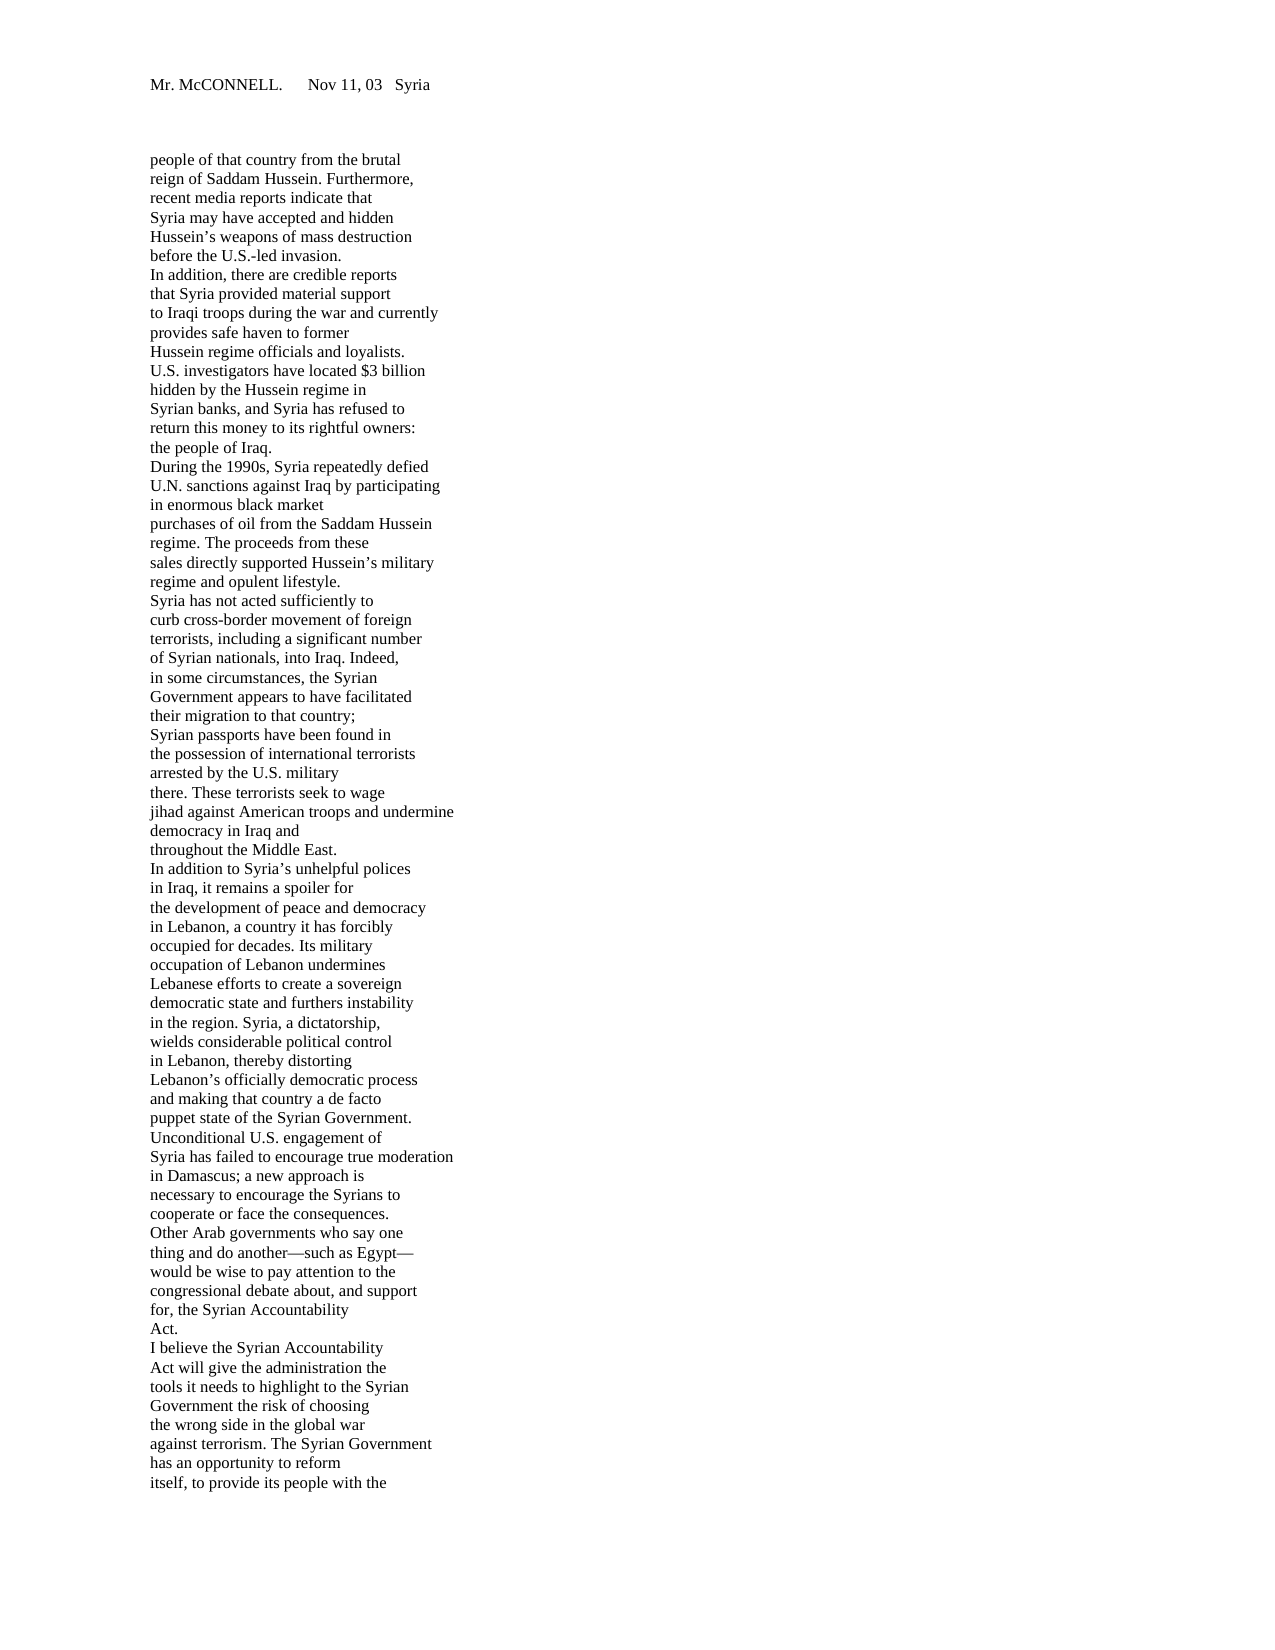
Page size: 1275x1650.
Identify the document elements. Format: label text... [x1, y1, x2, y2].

text tools it needs to highlight to the Syrian [150, 1377, 1125, 1396]
text regime and opulent lifestyle. [150, 572, 1125, 591]
text purchases of oil from the Saddam Hussein [150, 514, 1125, 533]
text Syrian passports have been found in [150, 725, 1125, 744]
text Other Arab governments who say one [150, 1223, 1125, 1242]
text sales directly supported Hussein’s military [150, 552, 1125, 572]
text in Iraq, it remains a spoiler for [150, 878, 1125, 897]
text that Syria provided material support [150, 284, 1125, 303]
text Syrian banks, and Syria has refused to [150, 399, 1125, 418]
text reign of Saddam Hussein. Furthermore, [150, 169, 1125, 188]
text provides safe haven to former [150, 322, 1125, 342]
text of Syrian nationals, into Iraq. Indeed, [150, 648, 1125, 667]
text Government the risk of choosing [150, 1396, 1125, 1415]
text Unconditional U.S. engagement of [150, 1127, 1125, 1147]
text and making that country a de facto [150, 1089, 1125, 1108]
text to Iraqi troops during the war and currently [150, 303, 1125, 322]
text terrorists, including a significant number [150, 629, 1125, 648]
text would be wise to pay attention to the [150, 1262, 1125, 1281]
text return this money to its rightful owners: [150, 418, 1125, 437]
text Hussein’s weapons of mass destruction [150, 227, 1125, 246]
text jihad against American troops and undermine [150, 802, 1125, 821]
text the possession of international terrorists [150, 744, 1125, 763]
text Syria may have accepted and hidden [150, 207, 1125, 227]
text against terrorism. The Syrian Government [150, 1434, 1125, 1453]
text in some circumstances, the Syrian [150, 667, 1125, 687]
text in Lebanon, a country it has forcibly [150, 917, 1125, 936]
text cooperate or face the consequences. [150, 1204, 1125, 1223]
text Government appears to have facilitated [150, 687, 1125, 706]
text in enormous black market [150, 495, 1125, 514]
text Hussein regime officials and loyalists. [150, 342, 1125, 361]
text Act will give the administration the [150, 1357, 1125, 1377]
text Lebanese efforts to create a sovereign [150, 974, 1125, 993]
text regime. The proceeds from these [150, 533, 1125, 552]
text their migration to that country; [150, 706, 1125, 725]
text Syria has not acted sufficiently to [150, 591, 1125, 610]
text Lebanon’s officially democratic process [150, 1070, 1125, 1089]
text for, the Syrian Accountability [150, 1300, 1125, 1319]
text has an opportunity to reform [150, 1453, 1125, 1472]
text throughout the Middle East. [150, 840, 1125, 859]
text democratic state and furthers instability [150, 993, 1125, 1012]
text the wrong side in the global war [150, 1415, 1125, 1434]
text in Damascus; a new approach is [150, 1166, 1125, 1185]
text In addition to Syria’s unhelpful polices [150, 859, 1125, 878]
text recent media reports indicate that [150, 188, 1125, 207]
text itself, to provide its people with the [150, 1472, 1125, 1492]
text there. These terrorists seek to wage [150, 782, 1125, 802]
text I believe the Syrian Accountability [150, 1338, 1125, 1357]
text During the 1990s, Syria repeatedly defied [150, 457, 1125, 476]
text necessary to encourage the Syrians to [150, 1185, 1125, 1204]
text Act. [150, 1319, 1125, 1338]
text democracy in Iraq and [150, 821, 1125, 840]
text wields considerable political control [150, 1032, 1125, 1051]
text In addition, there are credible reports [150, 265, 1125, 284]
text occupation of Lebanon undermines [150, 955, 1125, 974]
text the development of peace and democracy [150, 897, 1125, 917]
text in the region. Syria, a dictatorship, [150, 1012, 1125, 1032]
text U.S. investigators have located $3 billion [150, 361, 1125, 380]
text Syria has failed to encourage true moderation [150, 1147, 1125, 1166]
text before the U.S.-led invasion. [150, 246, 1125, 265]
text occupied for decades. Its military [150, 936, 1125, 955]
text arrested by the U.S. military [150, 763, 1125, 782]
text thing and do another—such as Egypt— [150, 1242, 1125, 1262]
text hidden by the Hussein regime in [150, 380, 1125, 399]
text the people of Iraq. [150, 437, 1125, 457]
text people of that country from the brutal [150, 150, 1125, 169]
text in Lebanon, thereby distorting [150, 1051, 1125, 1070]
text curb cross-border movement of foreign [150, 610, 1125, 629]
text U.N. sanctions against Iraq by participating [150, 476, 1125, 495]
text puppet state of the Syrian Government. [150, 1108, 1125, 1127]
text congressional debate about, and support [150, 1281, 1125, 1300]
